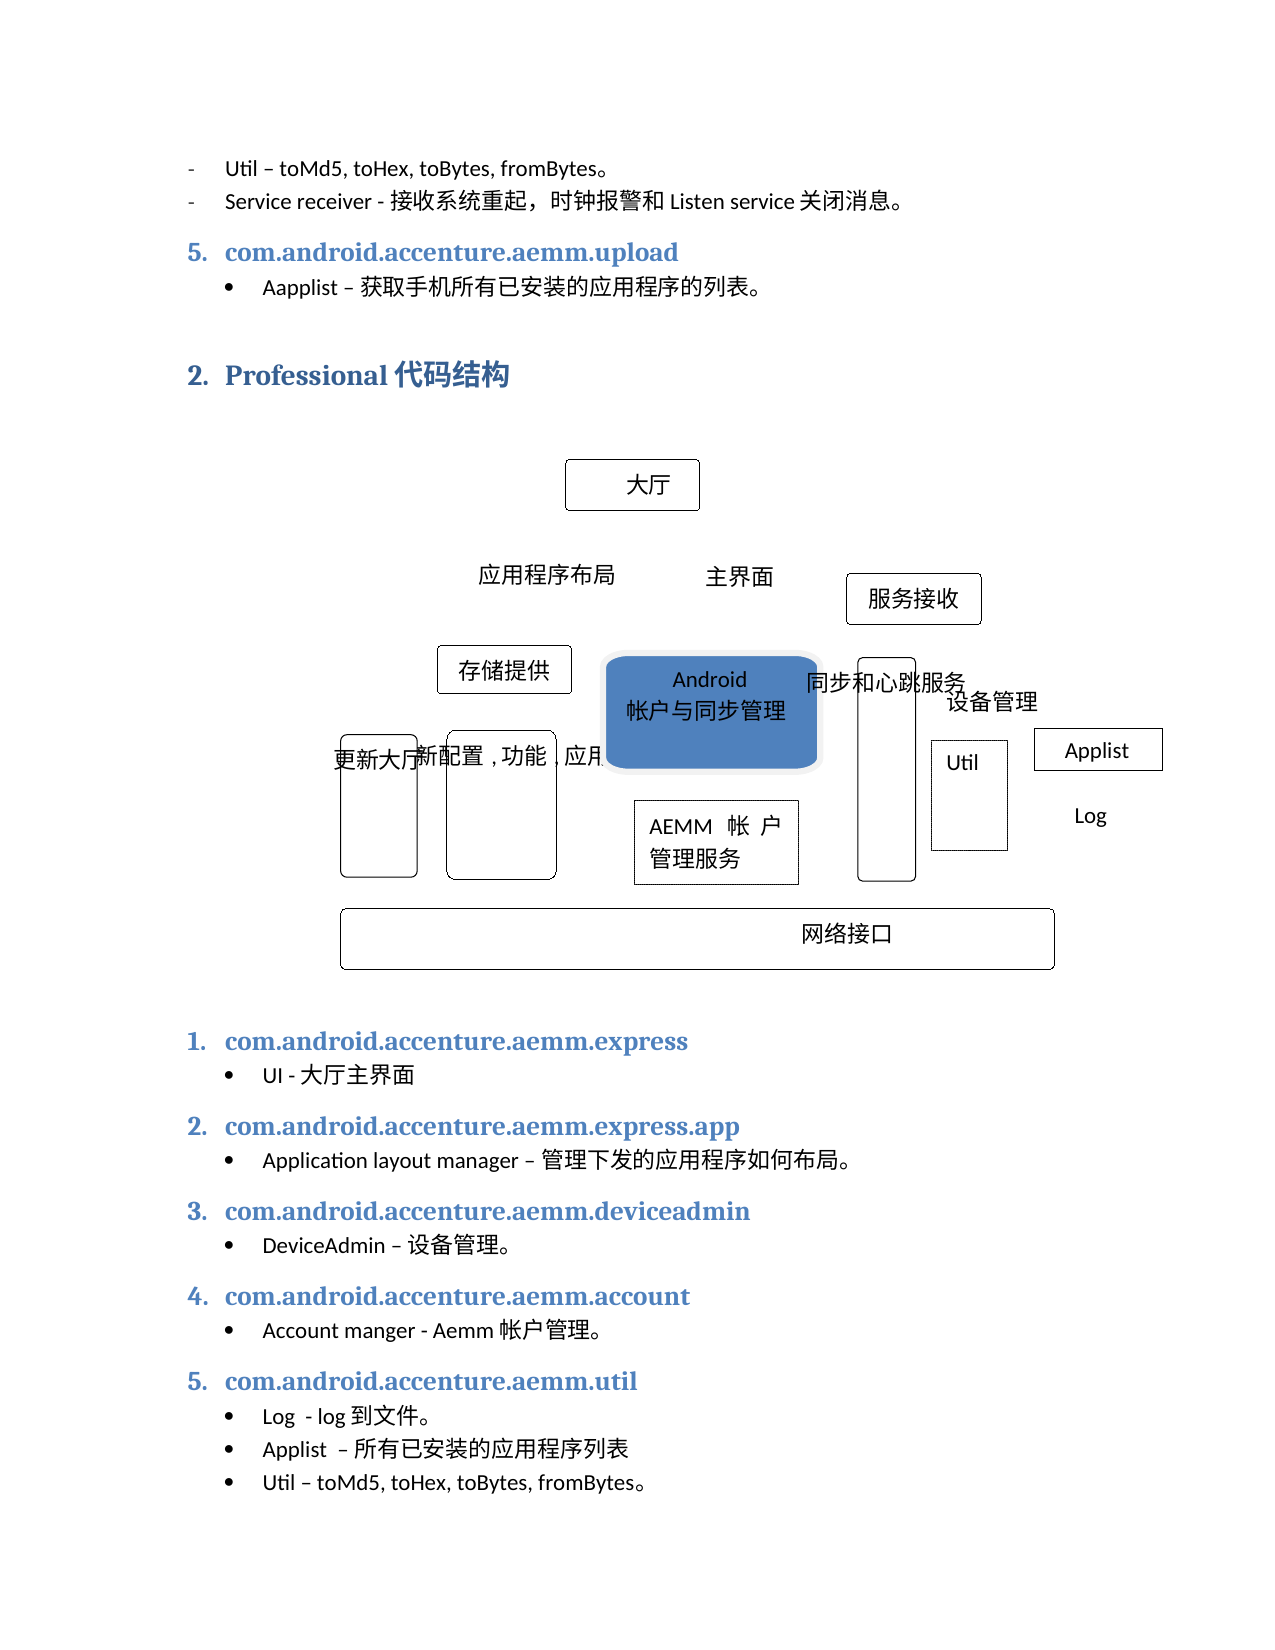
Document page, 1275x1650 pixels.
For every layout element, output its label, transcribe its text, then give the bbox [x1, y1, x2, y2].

list Applist – 所有已安装的应用程序列表 [225, 1431, 1087, 1464]
list DeviceAdmin – 设备管理。 [225, 1227, 1087, 1260]
subtitle com.android.accenture.aemm.util [187, 1366, 1087, 1397]
list Aapplist – 获取手机所有已安装的应用程序的列表。 [225, 268, 1087, 302]
list Util – toMd5, toHex, toBytes, fromBytes。 [225, 1464, 1087, 1497]
subtitle com.android.accenture.aemm.express.app [187, 1111, 1087, 1142]
subtitle com.android.accenture.aemm.upload [187, 237, 1087, 268]
list Account manger - Aemm帐户管理。 [225, 1312, 1087, 1346]
subtitle Professional代码结构 [187, 352, 1087, 394]
subtitle com.android.accenture.aemm.account [187, 1281, 1087, 1312]
list Application layout manager – 管理下发的应用程序如何布局。 [225, 1142, 1087, 1175]
subtitle com.android.accenture.aemm.deviceadmin [187, 1196, 1087, 1227]
list Log - log到文件。 [225, 1397, 1087, 1431]
list Util – toMd5, toHex, toBytes, fromBytes。 [187, 150, 1087, 183]
subtitle com.android.accenture.aemm.express [187, 1026, 1087, 1057]
list UI - 大厅主界面 [225, 1057, 1087, 1090]
list Service receiver - 接收系统重起，时钟报警和 Listen service关闭消息。 [187, 183, 1087, 216]
